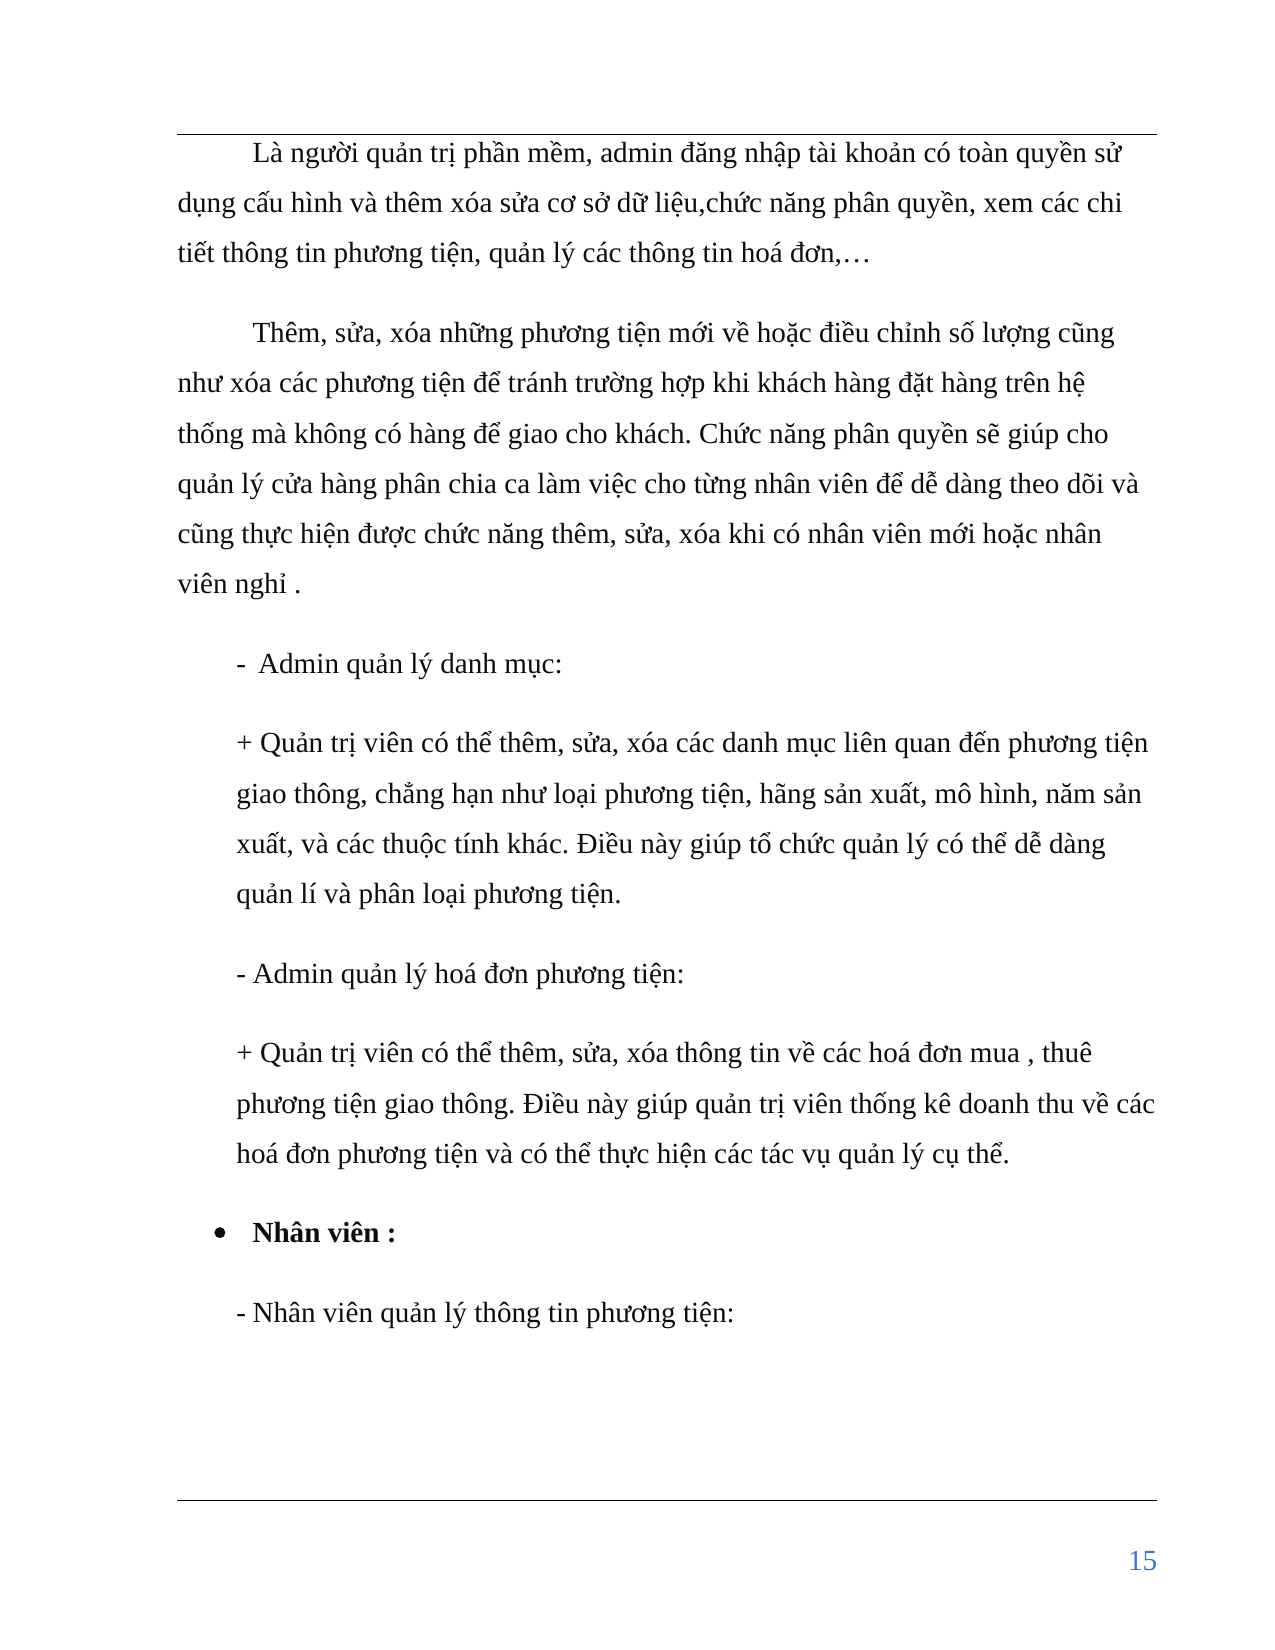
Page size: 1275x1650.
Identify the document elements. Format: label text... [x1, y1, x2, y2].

text + Quản trị viên có thể thêm, sửa, xóa các danh mục liên quan đến phương tiện giao thông, chẳng hạn như loại phương tiện, hãng sản xuất, mô hình, năm sản xuất, và các thuộc tính khác. Điều này giúp tổ chức quản lý có thể dễ dàng quản lí và phân loại phương tiện. [236, 726, 1157, 910]
list Admin quản lý hoá đơn phương tiện: [177, 956, 1157, 989]
list Admin quản lý danh mục: [177, 646, 1157, 680]
text Thêm, sửa, xóa những phương tiện mới về hoặc điều chỉnh số lượng cũng như xóa các phương tiện để tránh trường hợp khi khách hàng đặt hàng trên hệ thống mà không có hàng để giao cho khách. Chức năng phân quyền sẽ giúp cho quản lý cửa hàng phân chia ca làm việc cho từng nhân viên để dễ dàng theo dõi và cũng thực hiện được chức năng thêm, sửa, xóa khi có nhân viên mới hoặc nhân viên nghỉ . [177, 315, 1157, 600]
text Là người quản trị phần mềm, admin đăng nhập tài khoản có toàn quyền sử dụng cấu hình và thêm xóa sửa cơ sở dữ liệu,chức năng phân quyền, xem các chi tiết thông tin phương tiện, quản lý các thông tin hoá đơn,… [177, 135, 1157, 269]
list Nhân viên quản lý thông tin phương tiện: [177, 1295, 1157, 1329]
text + Quản trị viên có thể thêm, sửa, xóa thông tin về các hoá đơn mua , thuê phương tiện giao thông. Điều này giúp quản trị viên thống kê doanh thu về các hoá đơn phương tiện và có thể thực hiện các tác vụ quản lý cụ thể. [236, 1036, 1157, 1170]
list Nhân viên : [215, 1216, 1157, 1249]
